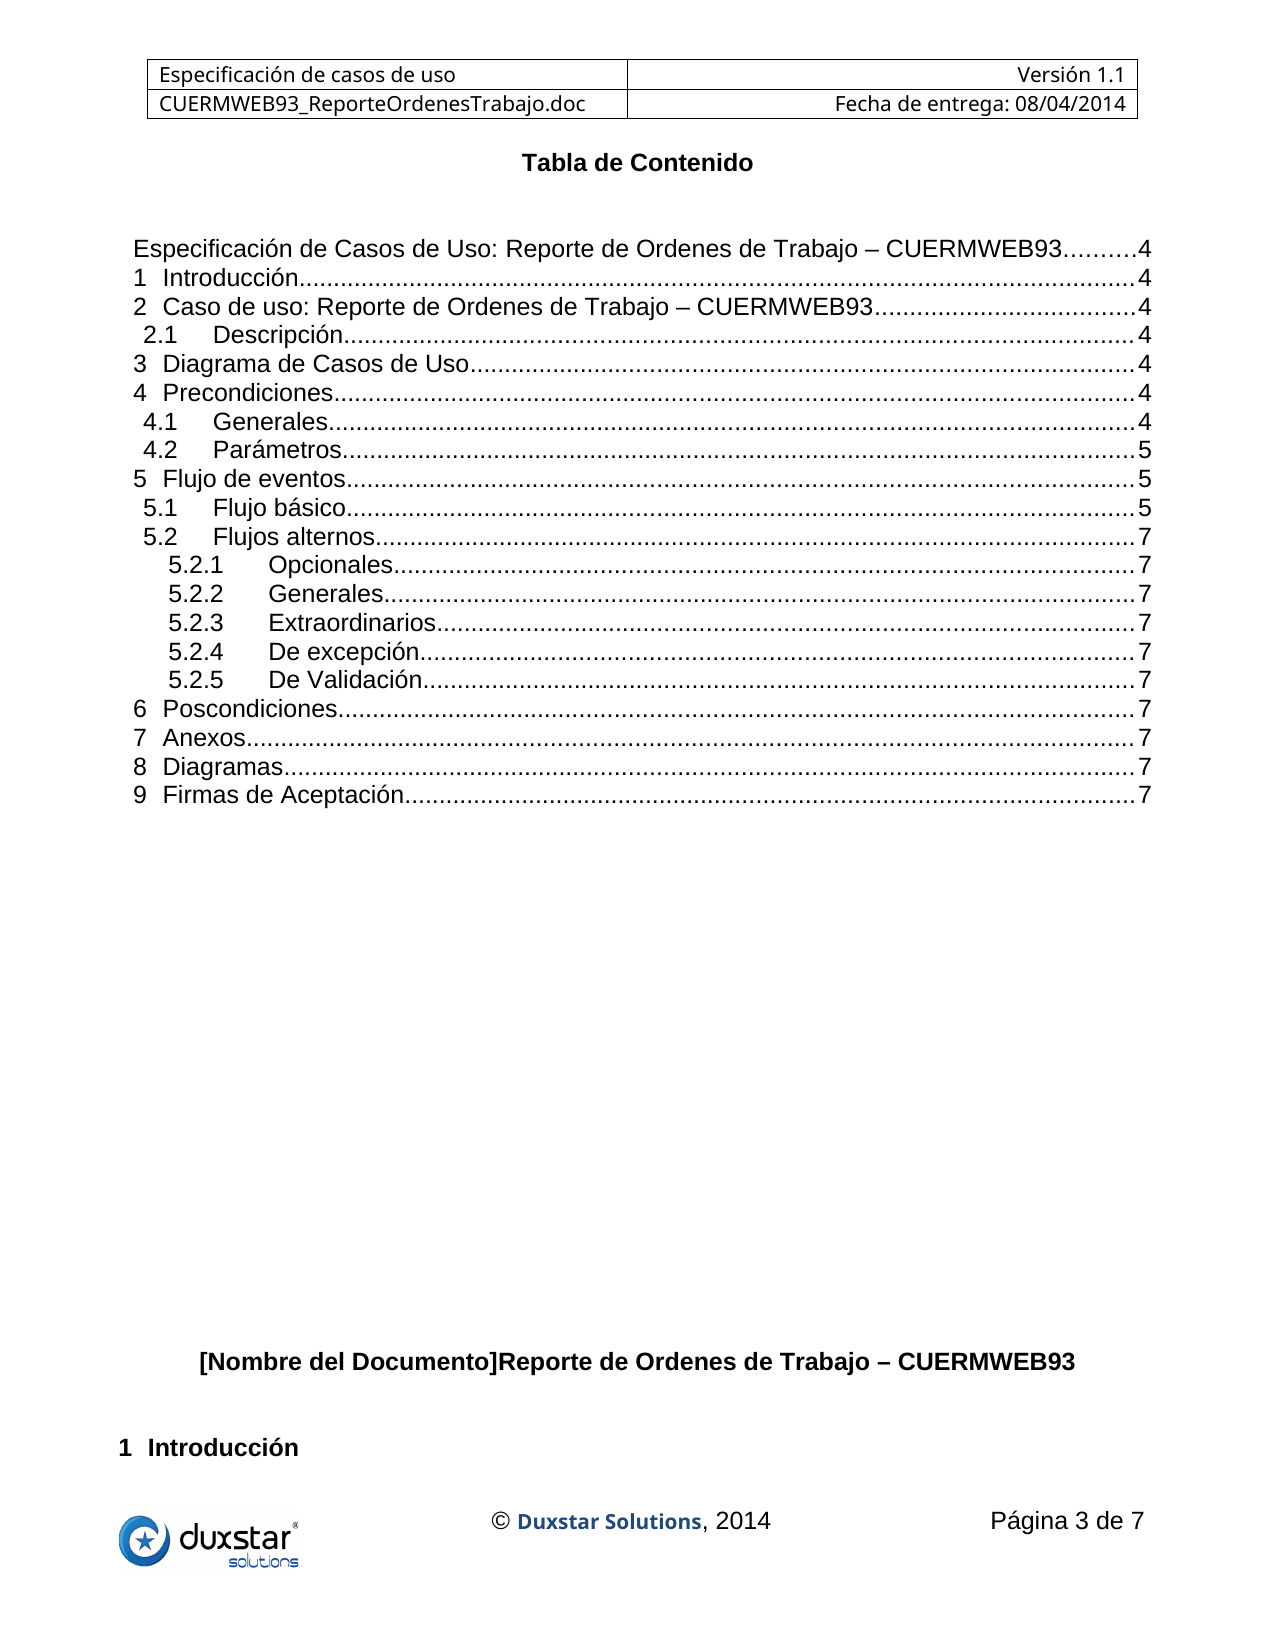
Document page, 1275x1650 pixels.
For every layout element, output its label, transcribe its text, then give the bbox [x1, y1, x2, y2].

text 4.1 Generales 4 [143, 407, 1157, 435]
text 5 Flujo de eventos 5 [133, 464, 1157, 493]
text Especificación de Casos de Uso: Reporte de Ordenes de Trabajo – CUERMWEB93 4 [133, 234, 1157, 263]
text 5.2.5 De Validación 7 [168, 665, 1157, 694]
text 6 Poscondiciones 7 [133, 694, 1157, 723]
text Tabla de Contenido [118, 148, 1157, 177]
text 8 Diagramas 7 [133, 752, 1157, 780]
text 4.2 Parámetros 5 [143, 435, 1157, 464]
text 9 Firmas de Aceptación 7 [133, 780, 1157, 809]
subtitle Especificación de Casos de Uso: Reporte de Ordenes de Trabajo – CUERMWEB93 [118, 1347, 1157, 1376]
text 5.2.1 Opcionales 7 [168, 550, 1157, 579]
text 2 Caso de uso: Reporte de Ordenes de Trabajo – CUERMWEB93 4 [133, 292, 1157, 320]
text 3 Diagrama de Casos de Uso 4 [133, 349, 1157, 378]
text 4 Precondiciones 4 [133, 378, 1157, 407]
text 5.2.2 Generales 7 [168, 579, 1157, 608]
text 5.1 Flujo básico 5 [143, 493, 1157, 522]
text 2.1 Descripción 4 [143, 320, 1157, 349]
text 5.2.4 De excepción 7 [168, 637, 1157, 665]
text 7 Anexos 7 [133, 723, 1157, 752]
text 5.2 Flujos alternos 7 [143, 522, 1157, 550]
text 1 Introducción 4 [133, 263, 1157, 292]
text 5.2.3 Extraordinarios 7 [168, 608, 1157, 637]
subtitle Introducción [118, 1433, 1157, 1462]
picture [118, 1506, 299, 1571]
